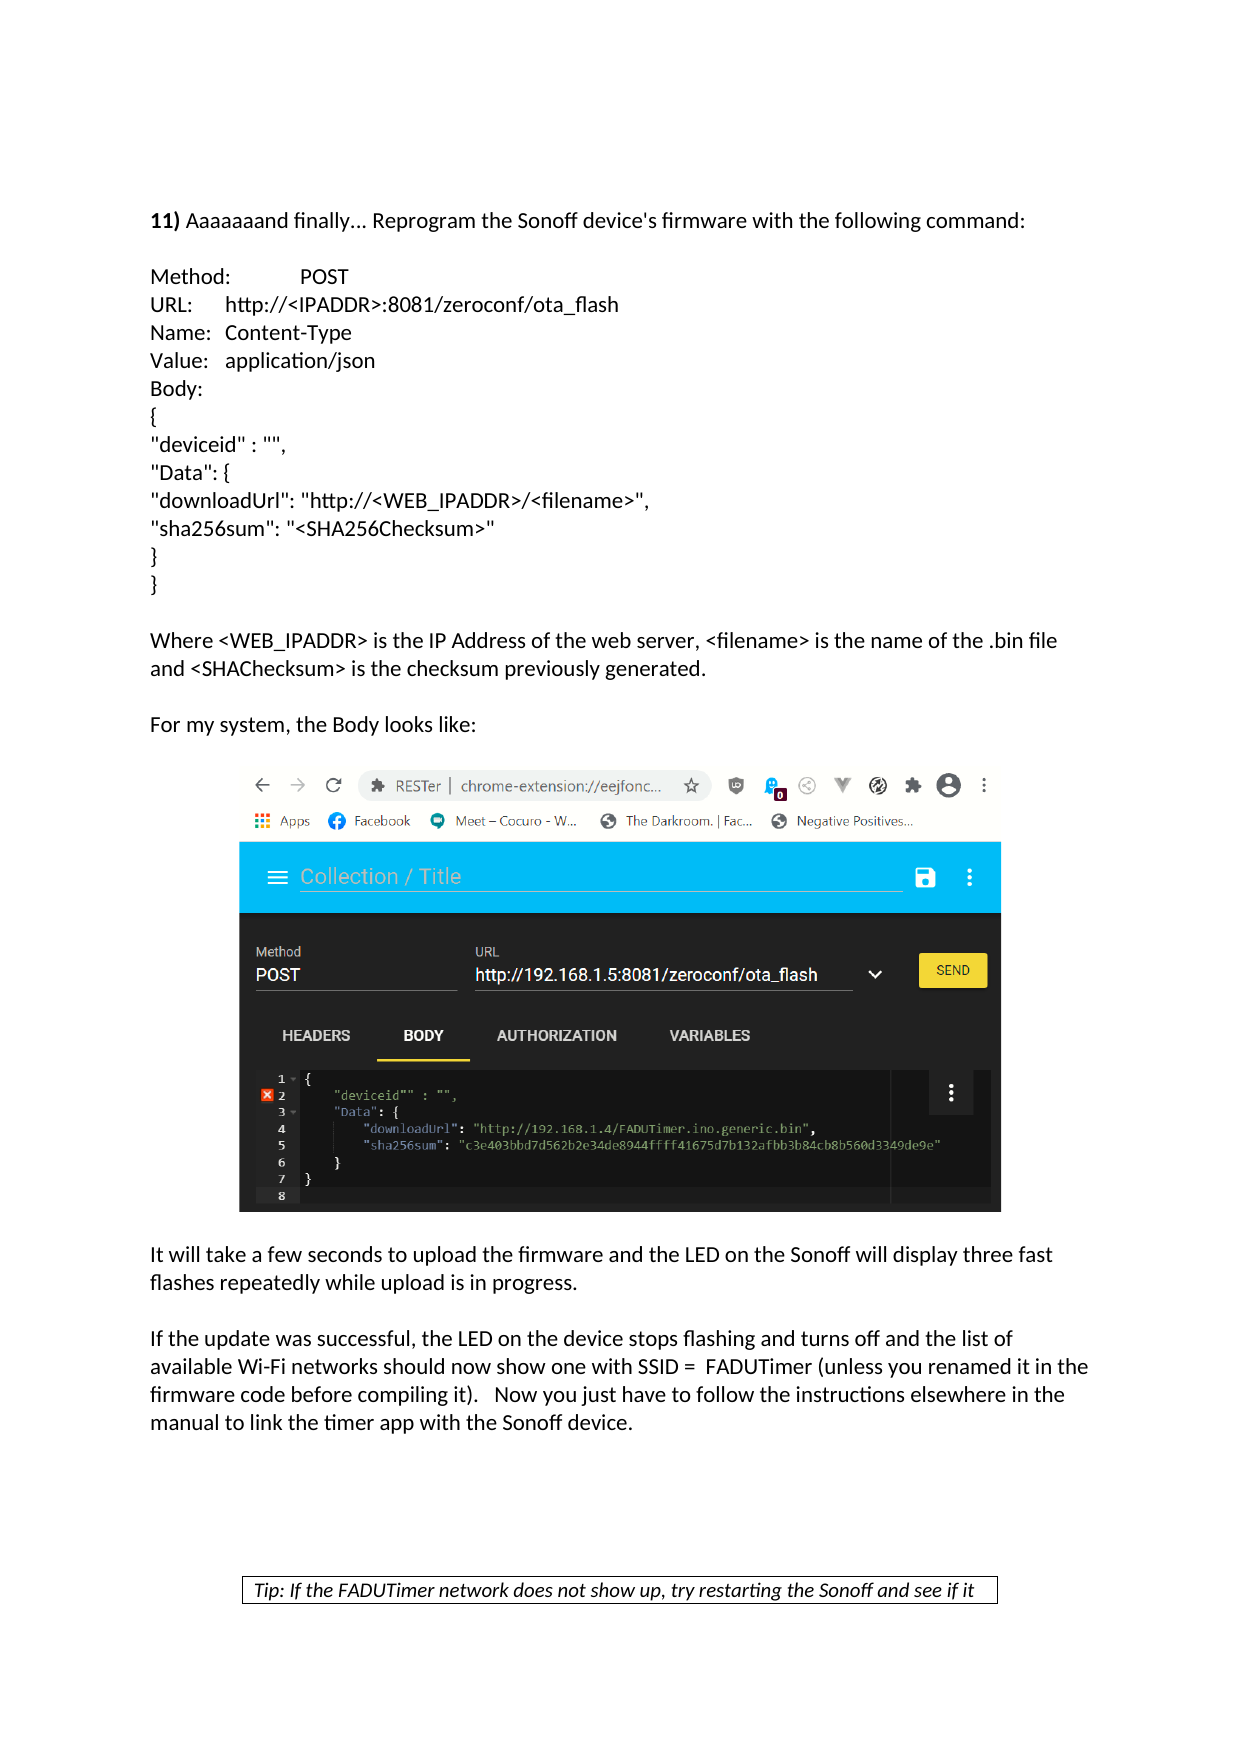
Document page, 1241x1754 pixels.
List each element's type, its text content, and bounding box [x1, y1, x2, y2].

picture [239, 914, 1002, 1212]
text { [150, 402, 1090, 430]
text It will take a few seconds to upload the firmware and the LED on the Sonoff will display three fast flashes repeatedly while upload is in progress. [150, 1240, 1090, 1296]
text Where <WEB_IPADDR> is the IP Address of the web server, <filename> is the name of the .bin file and <SHAChecksum> is the checksum previously generated. [150, 626, 1090, 682]
text } [150, 570, 1090, 598]
text Body: [150, 374, 1090, 402]
text URL: http://<IPADDR>:8081/zeroconf/ota_flash [150, 290, 1090, 318]
text "deviceid" : "", [150, 430, 1090, 458]
text } [150, 542, 1090, 570]
text If the update was successful, the LED on the device stops flashing and turns off and the list of available Wi-Fi networks should now show one with SSID = FADUTimer (unless you renamed it in the firmware code before compiling it). Now you just have to follow the instructions elsewhere in the manual to link the timer app with the Sonoff device. [150, 1324, 1090, 1436]
text For my system, the Body looks like: [150, 710, 1090, 738]
text "sha256sum": "<SHA256Checksum>" [150, 514, 1090, 542]
picture [239, 766, 1002, 841]
text Value: application/json [150, 346, 1090, 374]
text "downloadUrl": "http://<WEB_IPADDR>/<filename>", [150, 486, 1090, 514]
text Method: POST [150, 262, 1090, 290]
picture [916, 868, 935, 887]
text Name: Content-Type [150, 318, 1090, 346]
text "Data": { [150, 458, 1090, 486]
text 11) Aaaaaaand finally... Reprogram the Sonoff device's firmware with the following command: [150, 206, 1090, 234]
picture [420, 869, 430, 883]
